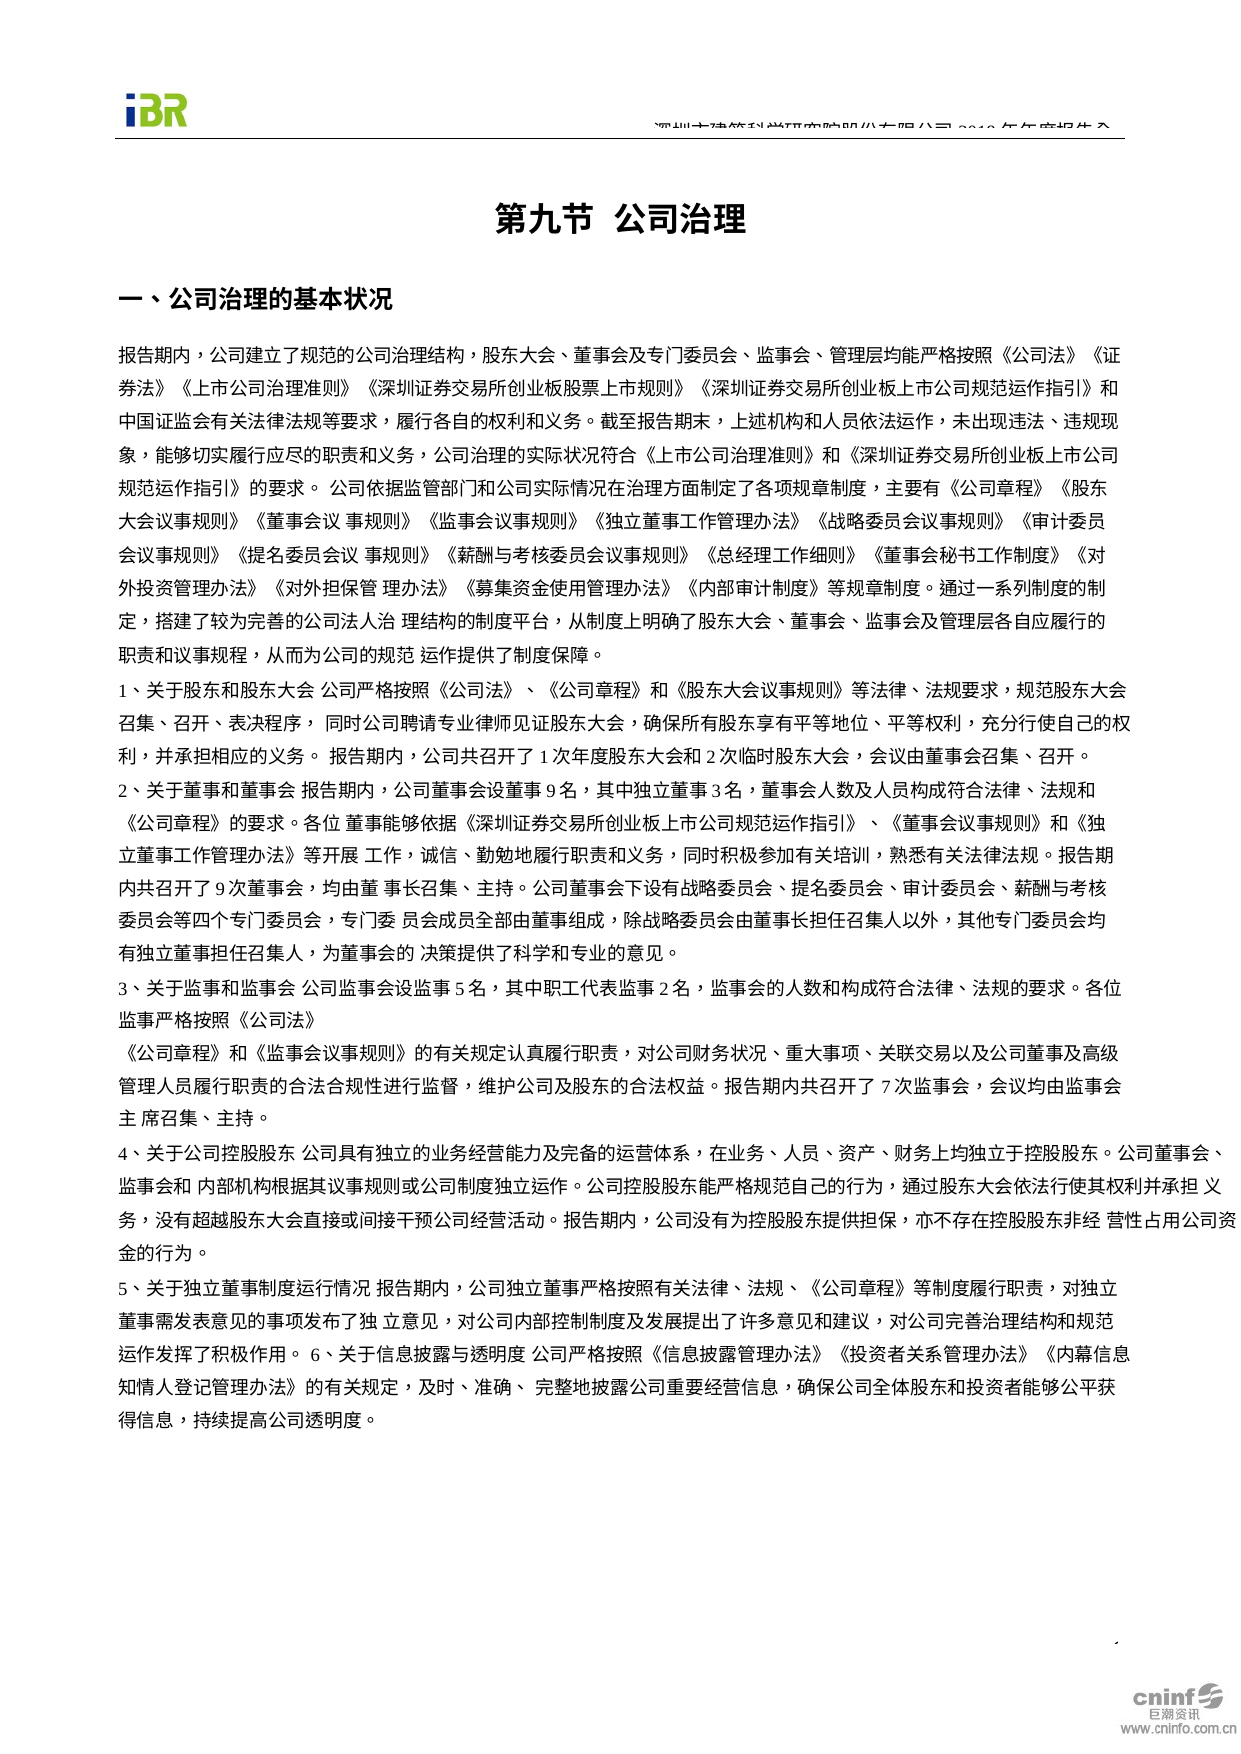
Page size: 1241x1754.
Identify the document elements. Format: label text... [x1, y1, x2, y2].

text 2、关于董事和董事会 报告期内，公司董事会设董事9名，其中独立董事3名，董事会人数及人员构成符合法律、法规和《公司章程》的要求。各位 董事能够依据《深圳证券交易所创业板上市公司规范运作指引》、《董事会议事规则》和《独立董事工作管理办法》等开展 工作，诚信、勤勉地履行职责和义务，同时积极参加有关培训，熟悉有关法律法规。报告期内共召开了9次董事会，均由董 事长召集、主持。公司董事会下设有战略委员会、提名委员会、审计委员会、薪酬与考核委员会等四个专门委员会，专门委 员会成员全部由董事组成，除战略委员会由董事长担任召集人以外，其他专门委员会均有独立董事担任召集人，为董事会的 决策提供了科学和专业的意见。 [118, 777, 1123, 966]
subtitle 一、公司治理的基本状况 [118, 278, 1240, 316]
picture [1115, 1680, 1240, 1737]
text 1、关于股东和股东大会 公司严格按照《公司法》、《公司章程》和《股东大会议事规则》等法律、法规要求，规范股东大会召集、召开、表决程序， 同时公司聘请专业律师见证股东大会，确保所有股东享有平等地位、平等权利，充分行使自己的权利，并承担相应的义务。 报告期内，公司共召开了1次年度股东大会和2次临时股东大会，会议由董事会召集、召开。 [118, 677, 1132, 769]
text 4、关于公司控股股东 公司具有独立的业务经营能力及完备的运营体系，在业务、人员、资产、财务上均独立于控股股东。公司董事会、监事会和 内部机构根据其议事规则或公司制度独立运作。公司控股股东能严格规范自己的行为，通过股东大会依法行使其权利并承担 义务，没有超越股东大会直接或间接干预公司经营活动。报告期内，公司没有为控股股东提供担保，亦不存在控股股东非经 营性占用公司资金的行为。 [118, 1141, 1240, 1266]
picture [118, 88, 195, 131]
text 报告期内，公司建立了规范的公司治理结构，股东大会、董事会及专门委员会、监事会、管理层均能严格按照《公司法》《证 券法》《上市公司治理准则》《深圳证券交易所创业板股票上市规则》《深圳证券交易所创业板上市公司规范运作指引》和 中国证监会有关法律法规等要求，履行各自的权利和义务。截至报告期末，上述机构和人员依法运作，未出现违法、违规现 象，能够切实履行应尽的职责和义务，公司治理的实际状况符合《上市公司治理准则》和《深圳证券交易所创业板上市公司 规范运作指引》的要求。 公司依据监管部门和公司实际情况在治理方面制定了各项规章制度，主要有《公司章程》《股东大会议事规则》《董事会议 事规则》《监事会议事规则》《独立董事工作管理办法》《战略委员会议事规则》《审计委员会议事规则》《提名委员会议 事规则》《薪酬与考核委员会议事规则》《总经理工作细则》《董事会秘书工作制度》《对外投资管理办法》《对外担保管 理办法》《募集资金使用管理办法》《内部审计制度》等规章制度。通过一系列制度的制定，搭建了较为完善的公司法人治 理结构的制度平台，从制度上明确了股东大会、董事会、监事会及管理层各自应履行的职责和议事规程，从而为公司的规范 运作提供了制度保障。 [118, 342, 1123, 668]
subtitle 第九节 公司治理 [318, 193, 923, 241]
text 3、关于监事和监事会 公司监事会设监事5名，其中职工代表监事2名，监事会的人数和构成符合法律、法规的要求。各位监事严格按照《公司法》 [118, 975, 1132, 1033]
text 5、关于独立董事制度运行情况 报告期内，公司独立董事严格按照有关法律、法规、《公司章程》等制度履行职责，对独立董事需发表意见的事项发布了独 立意见，对公司内部控制制度及发展提出了许多意见和建议，对公司完善治理结构和规范运作发挥了积极作用。 6、关于信息披露与透明度 公司严格按照《信息披露管理办法》《投资者关系管理办法》《内幕信息知情人登记管理办法》的有关规定，及时、准确、 完整地披露公司重要经营信息，确保公司全体股东和投资者能够公平获得信息，持续提高公司透明度。 [118, 1275, 1132, 1433]
text 《公司章程》和《监事会议事规则》的有关规定认真履行职责，对公司财务状况、重大事项、关联交易以及公司董事及高级 管理人员履行职责的合法合规性进行监督，维护公司及股东的合法权益。报告期内共召开了7次监事会，会议均由监事会主 席召集、主持。 [118, 1040, 1122, 1131]
